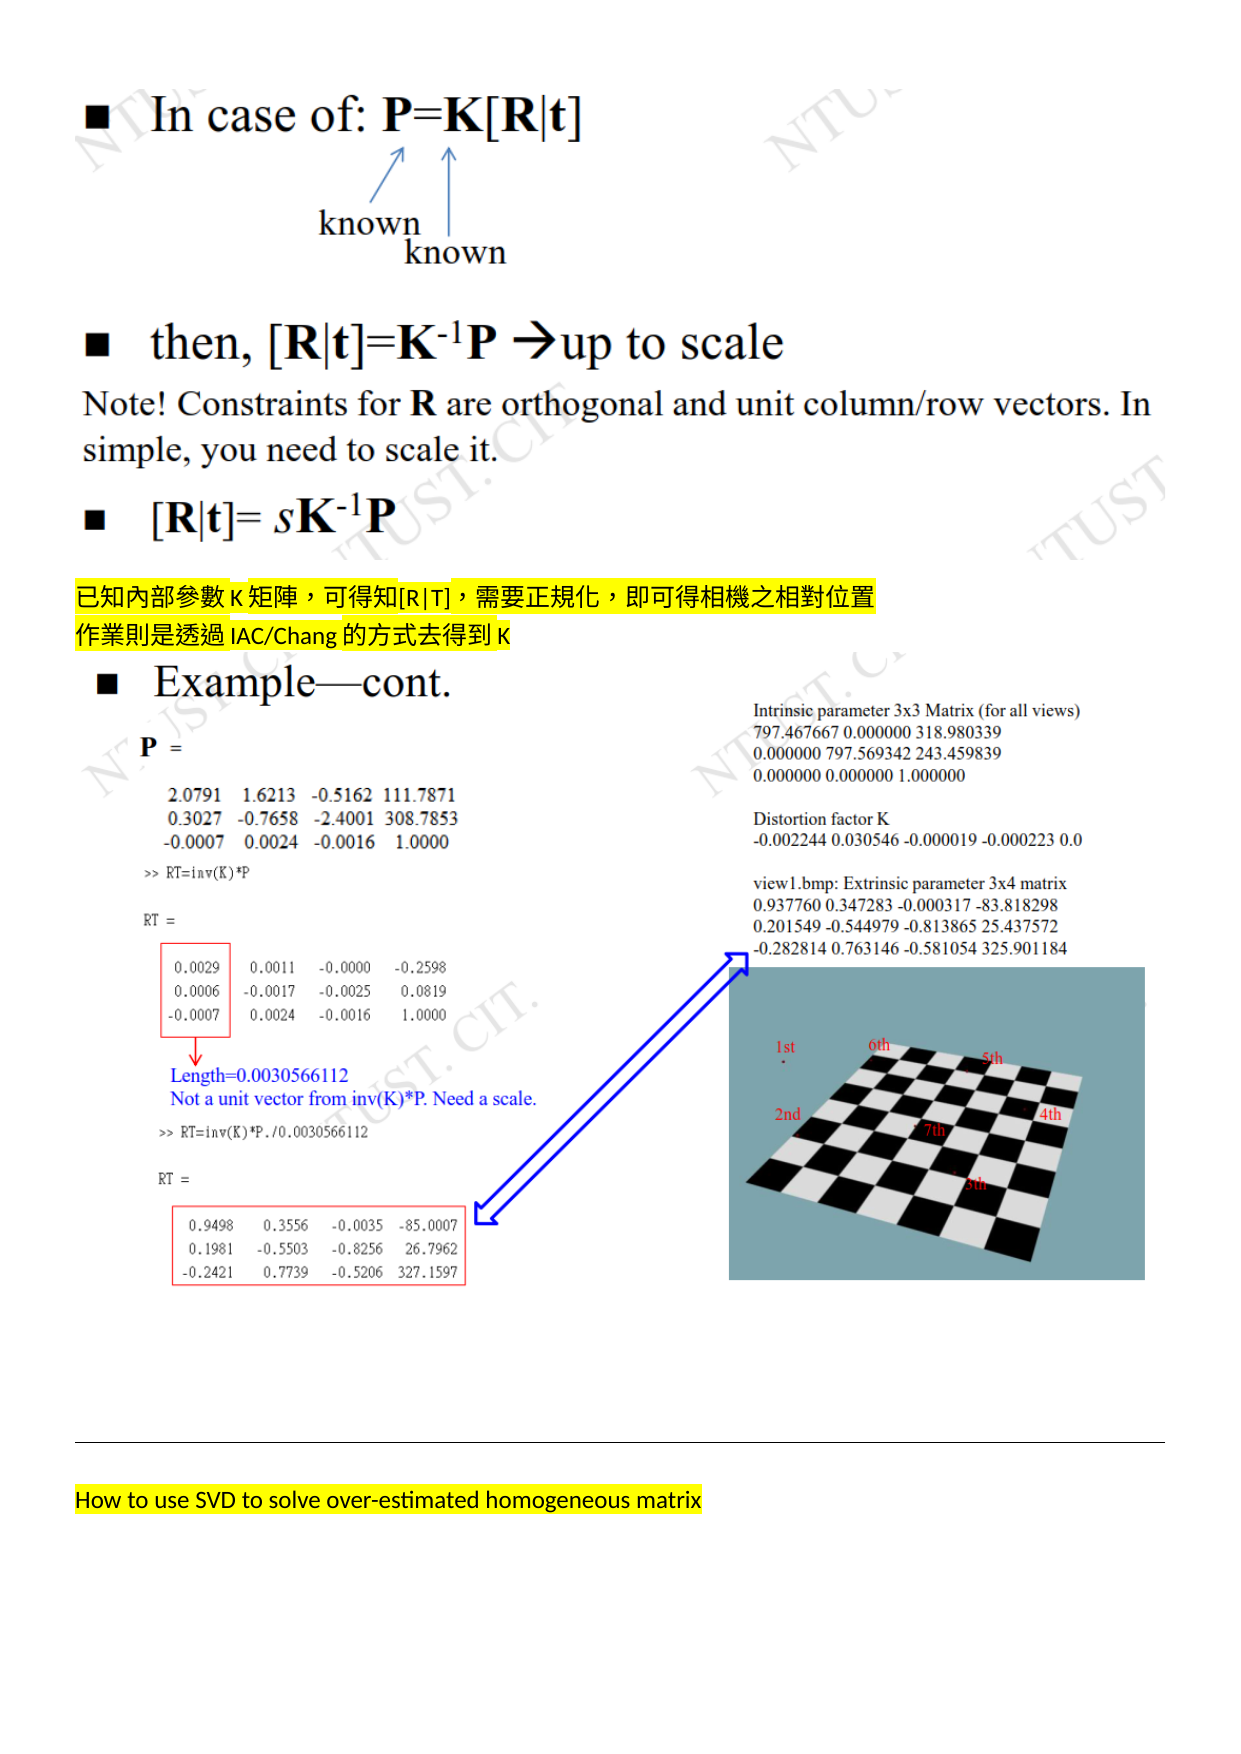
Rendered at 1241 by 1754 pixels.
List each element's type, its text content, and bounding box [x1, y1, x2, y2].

picture [75, 652, 1166, 1297]
picture [75, 89, 1166, 560]
text 已知內部參數K矩陣，可得知[R|T]，需要正規化，即可得相機之相對位置 [75, 577, 1165, 614]
text How to use SVD to solve over-estimated homogeneous matrix [75, 1481, 1165, 1518]
text 作業則是透過IAC/Chang的方式去得到K [75, 614, 1165, 652]
